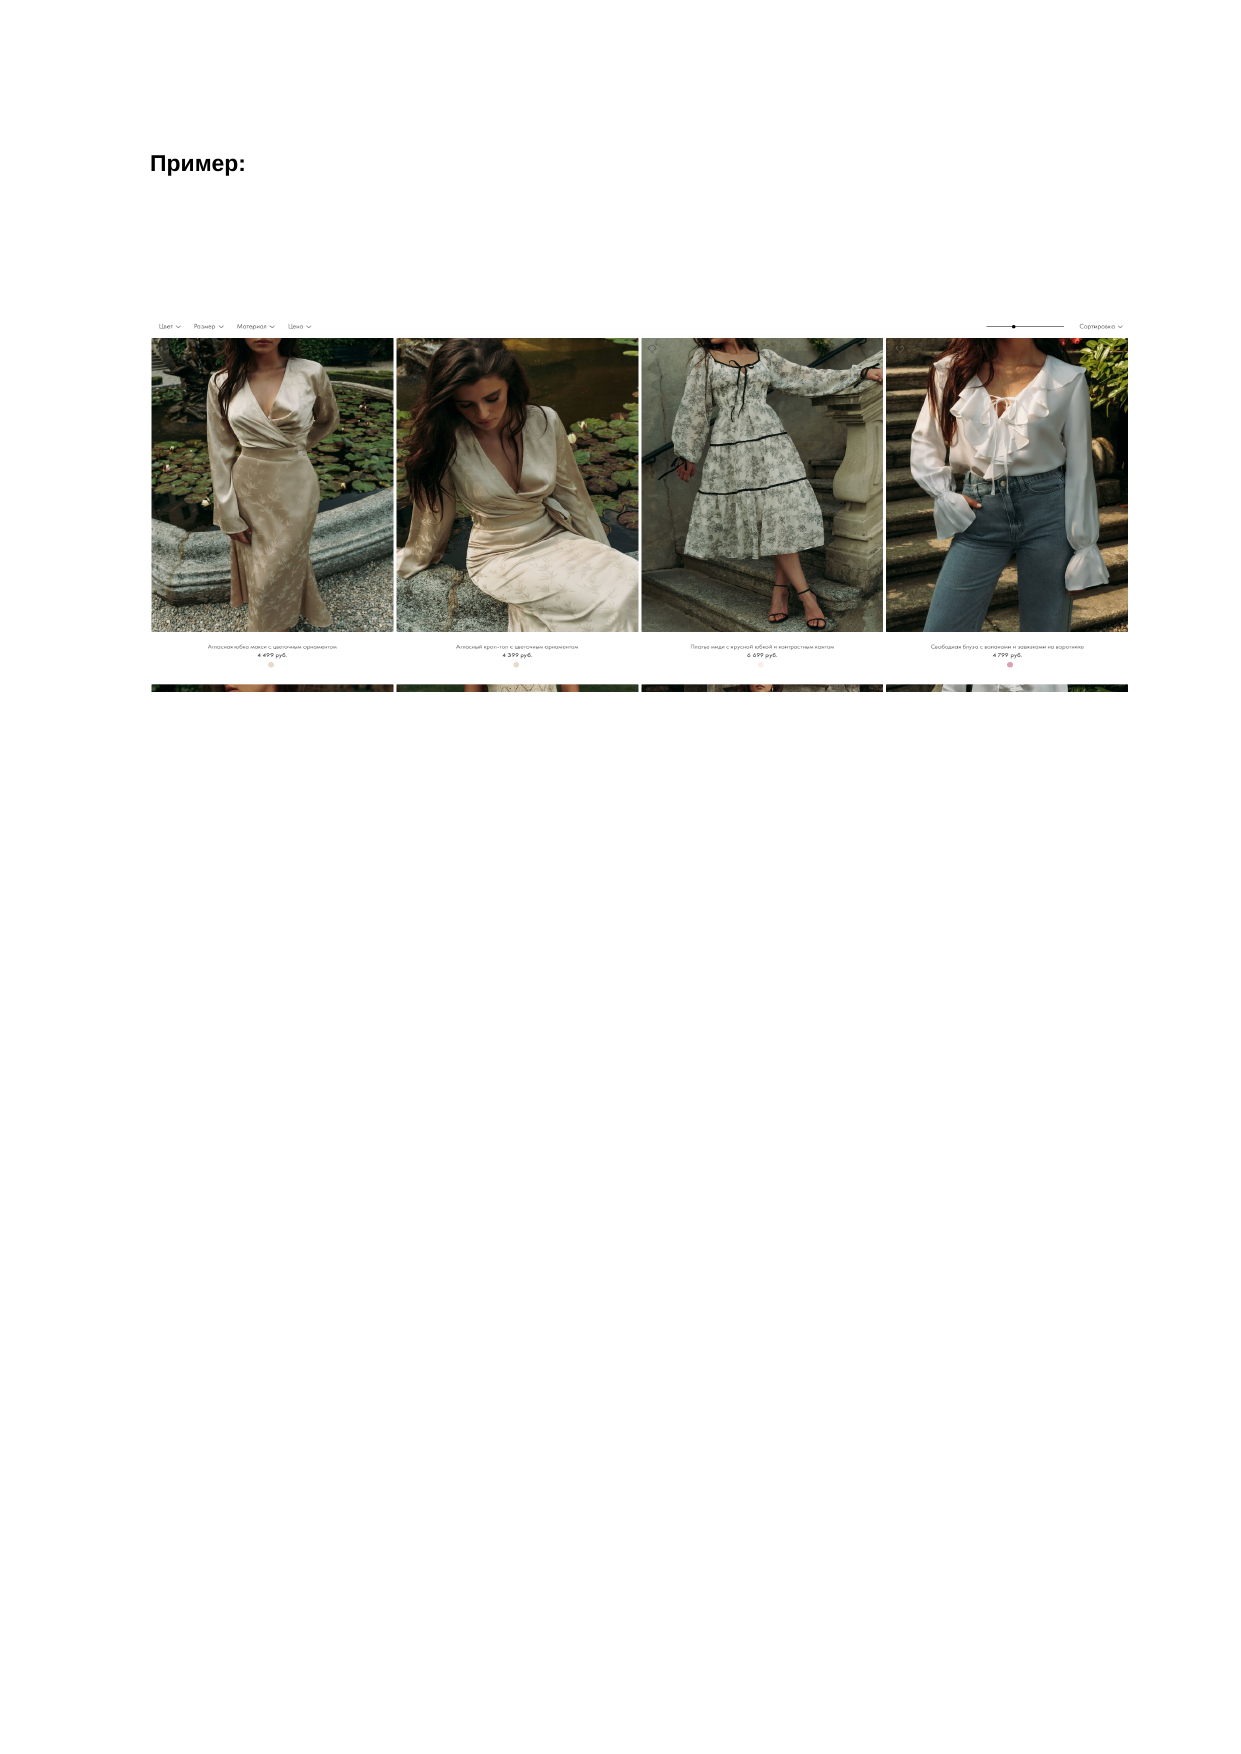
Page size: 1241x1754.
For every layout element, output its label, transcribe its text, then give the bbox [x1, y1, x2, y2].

text Пример: [150, 150, 1090, 176]
picture [150, 313, 1129, 692]
